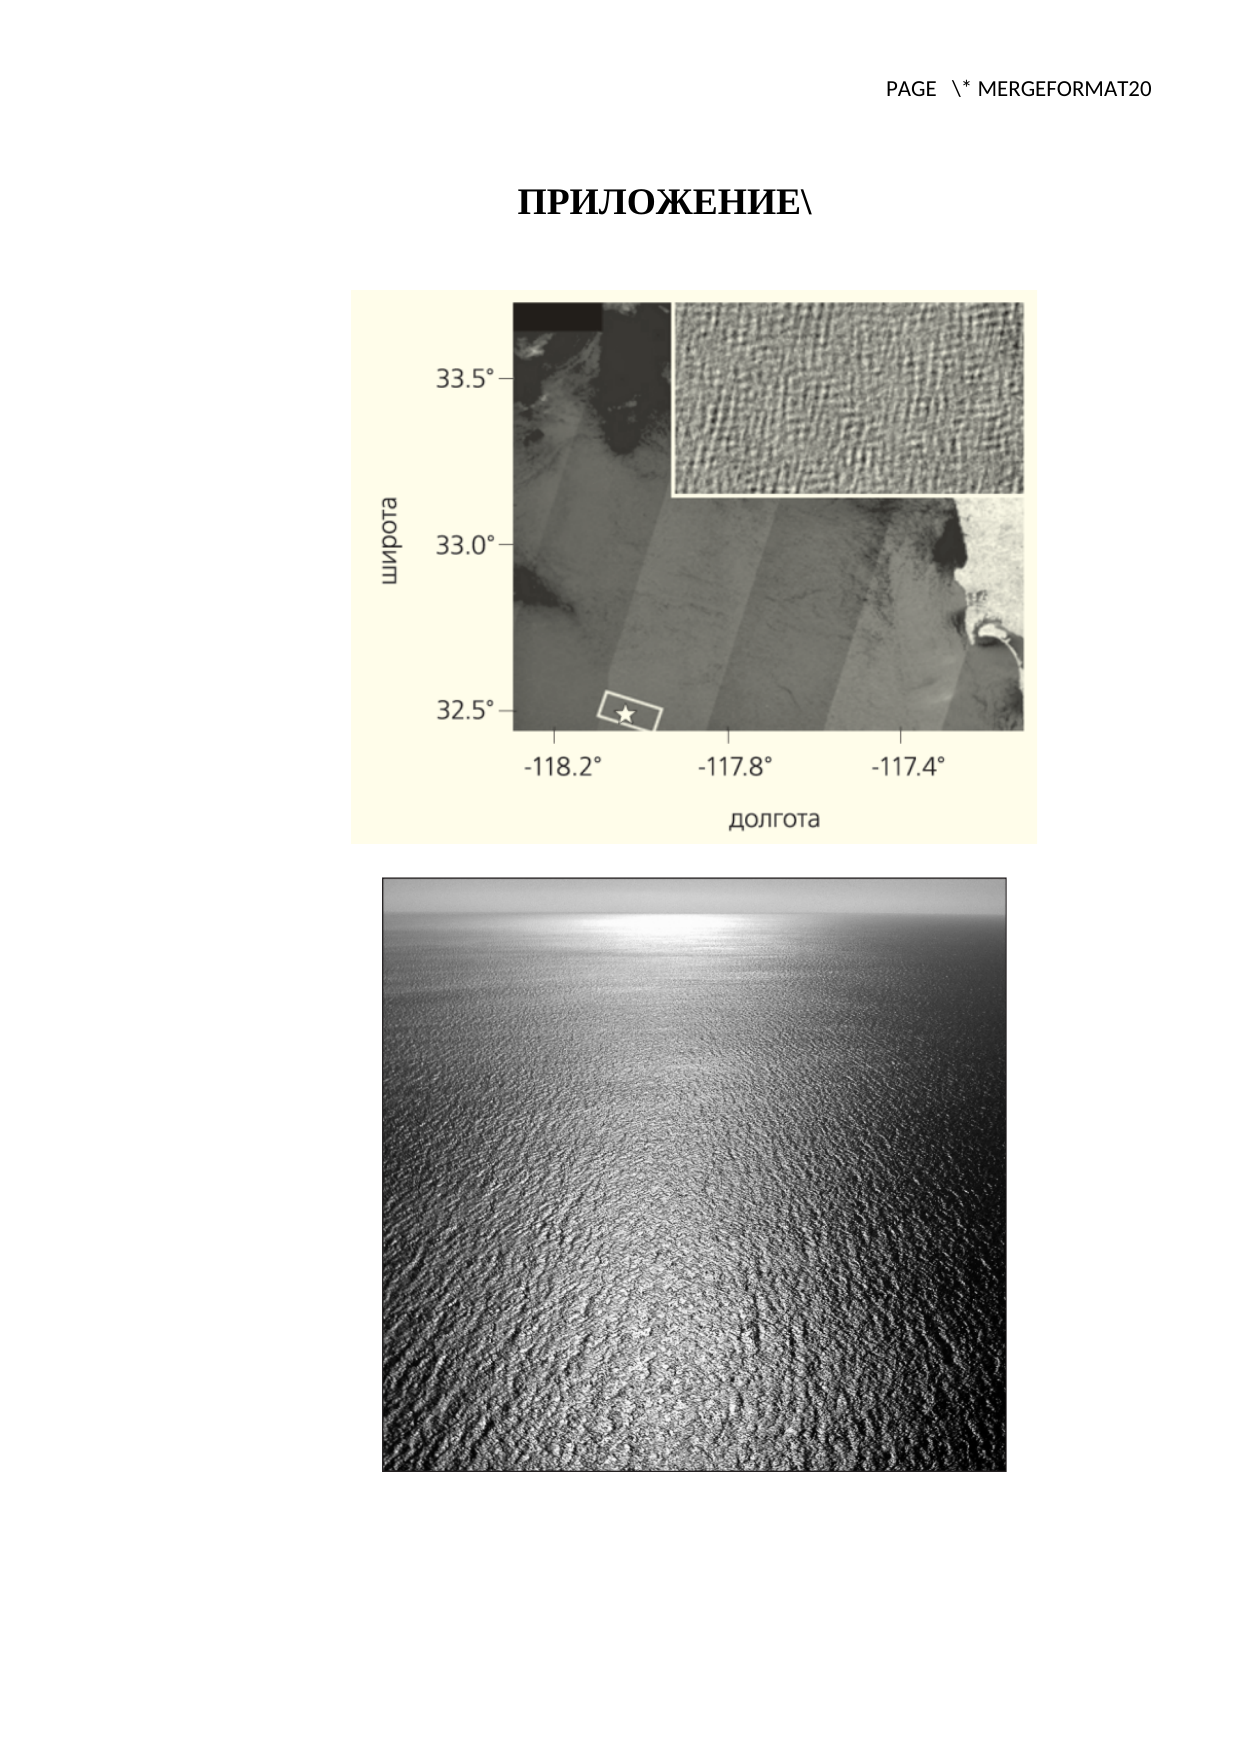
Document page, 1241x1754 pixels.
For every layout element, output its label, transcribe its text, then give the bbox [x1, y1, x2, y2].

text ПРИЛОЖЕНИЕ\ [177, 180, 1152, 223]
picture [381, 877, 1007, 1472]
picture [351, 290, 1038, 844]
